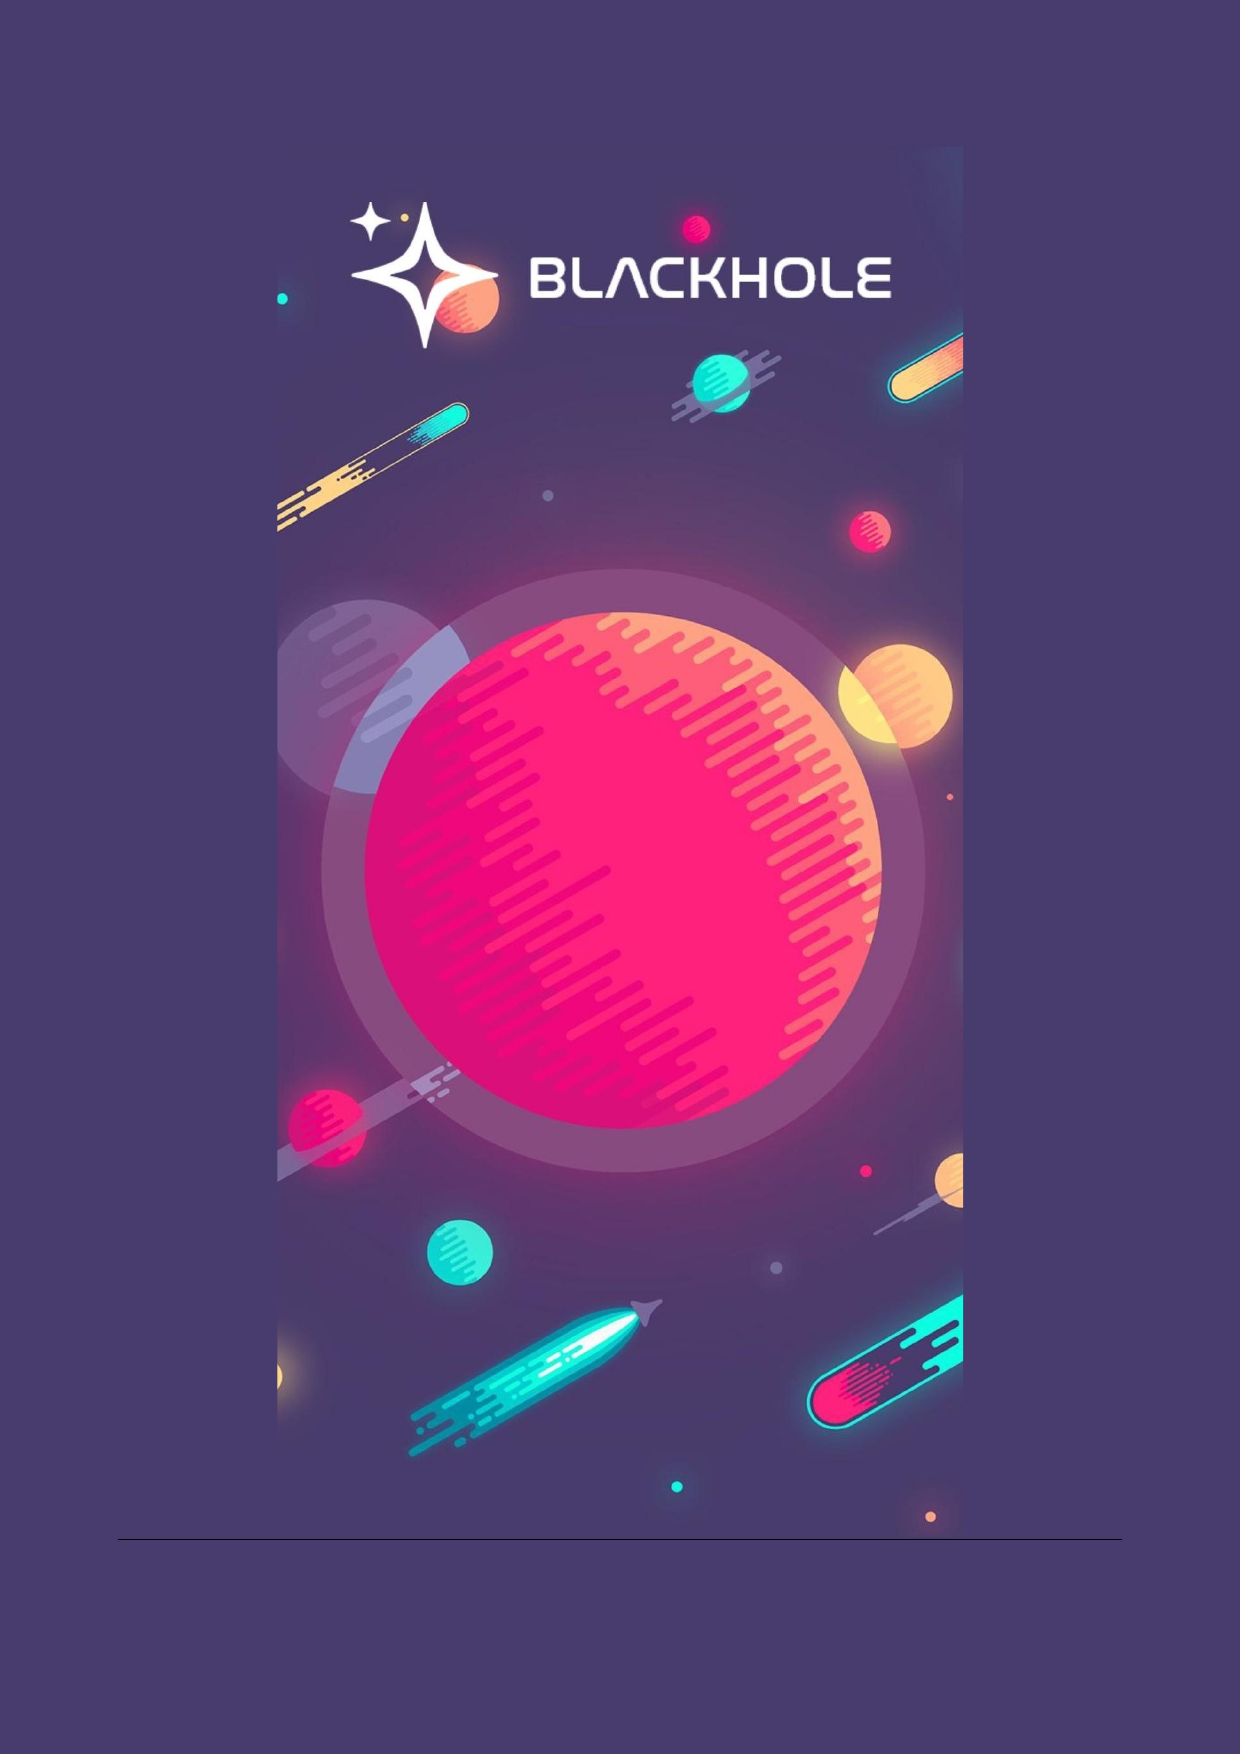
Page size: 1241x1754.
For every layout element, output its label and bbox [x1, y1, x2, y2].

picture [277, 147, 964, 1537]
